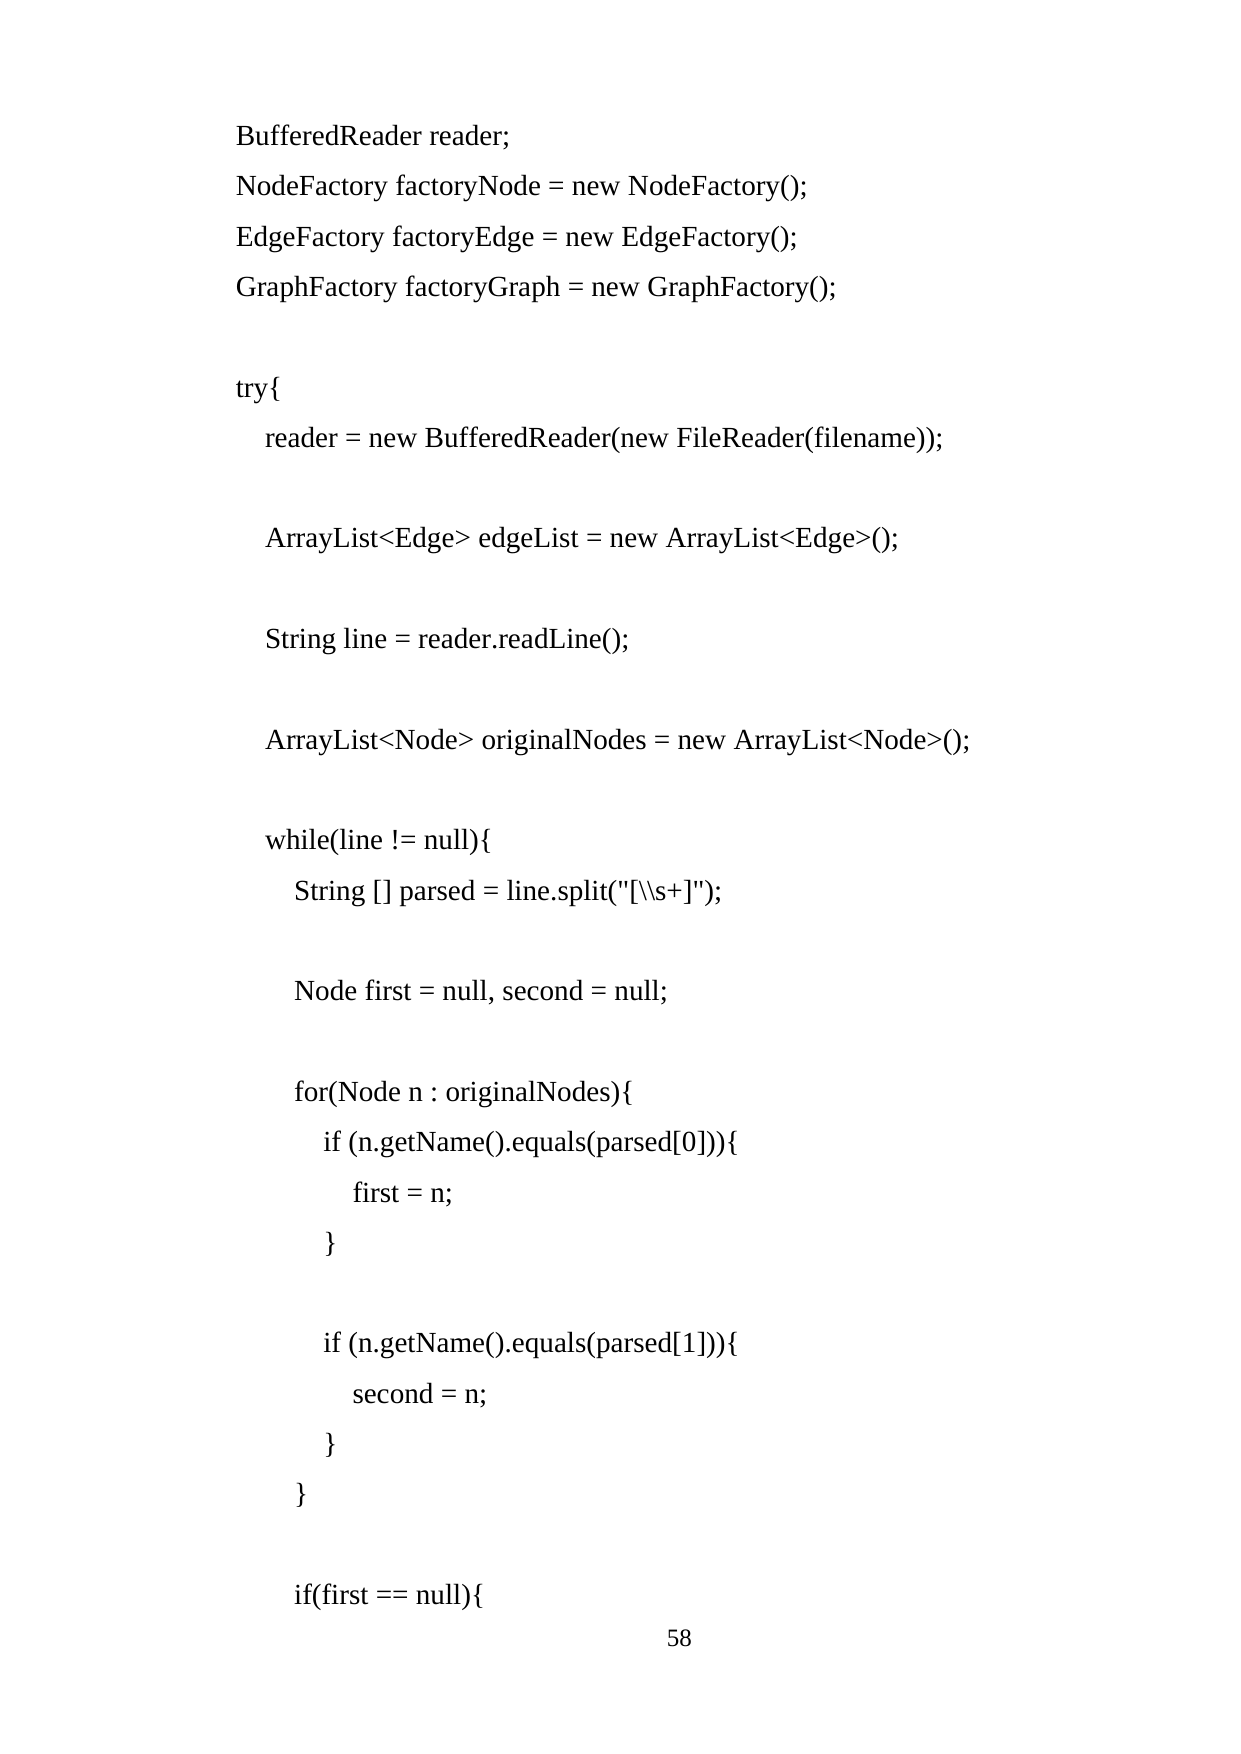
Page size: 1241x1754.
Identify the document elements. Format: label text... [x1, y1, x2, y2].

text if(first == null){ [177, 1577, 1181, 1611]
text Node first = null, second = null; [177, 973, 1181, 1007]
text String line = reader.readLine(); [177, 621, 1181, 655]
text NodeFactory factoryNode = new NodeFactory(); [177, 168, 1181, 202]
text } [177, 1225, 1181, 1258]
text if (n.getName().equals(parsed[1])){ [177, 1326, 1181, 1359]
text first = n; [177, 1175, 1181, 1208]
text ArrayList<Edge> edgeList = new ArrayList<Edge>(); [177, 521, 1181, 554]
text ArrayList<Node> originalNodes = new ArrayList<Node>(); [177, 722, 1181, 755]
text BufferedReader reader; [177, 118, 1181, 152]
text for(Node n : originalNodes){ [177, 1074, 1181, 1108]
text while(line != null){ [177, 822, 1181, 856]
text } [177, 1426, 1181, 1460]
text if (n.getName().equals(parsed[0])){ [177, 1124, 1181, 1158]
text reader = new BufferedReader(new FileReader(filename)); [177, 420, 1181, 453]
text } [177, 1477, 1181, 1510]
text try{ [177, 370, 1181, 403]
text second = n; [177, 1376, 1181, 1409]
text GraphFactory factoryGraph = new GraphFactory(); [177, 269, 1181, 303]
text String [] parsed = line.split("[\\s+]"); [177, 873, 1181, 906]
text EdgeFactory factoryEdge = new EdgeFactory(); [177, 219, 1181, 252]
